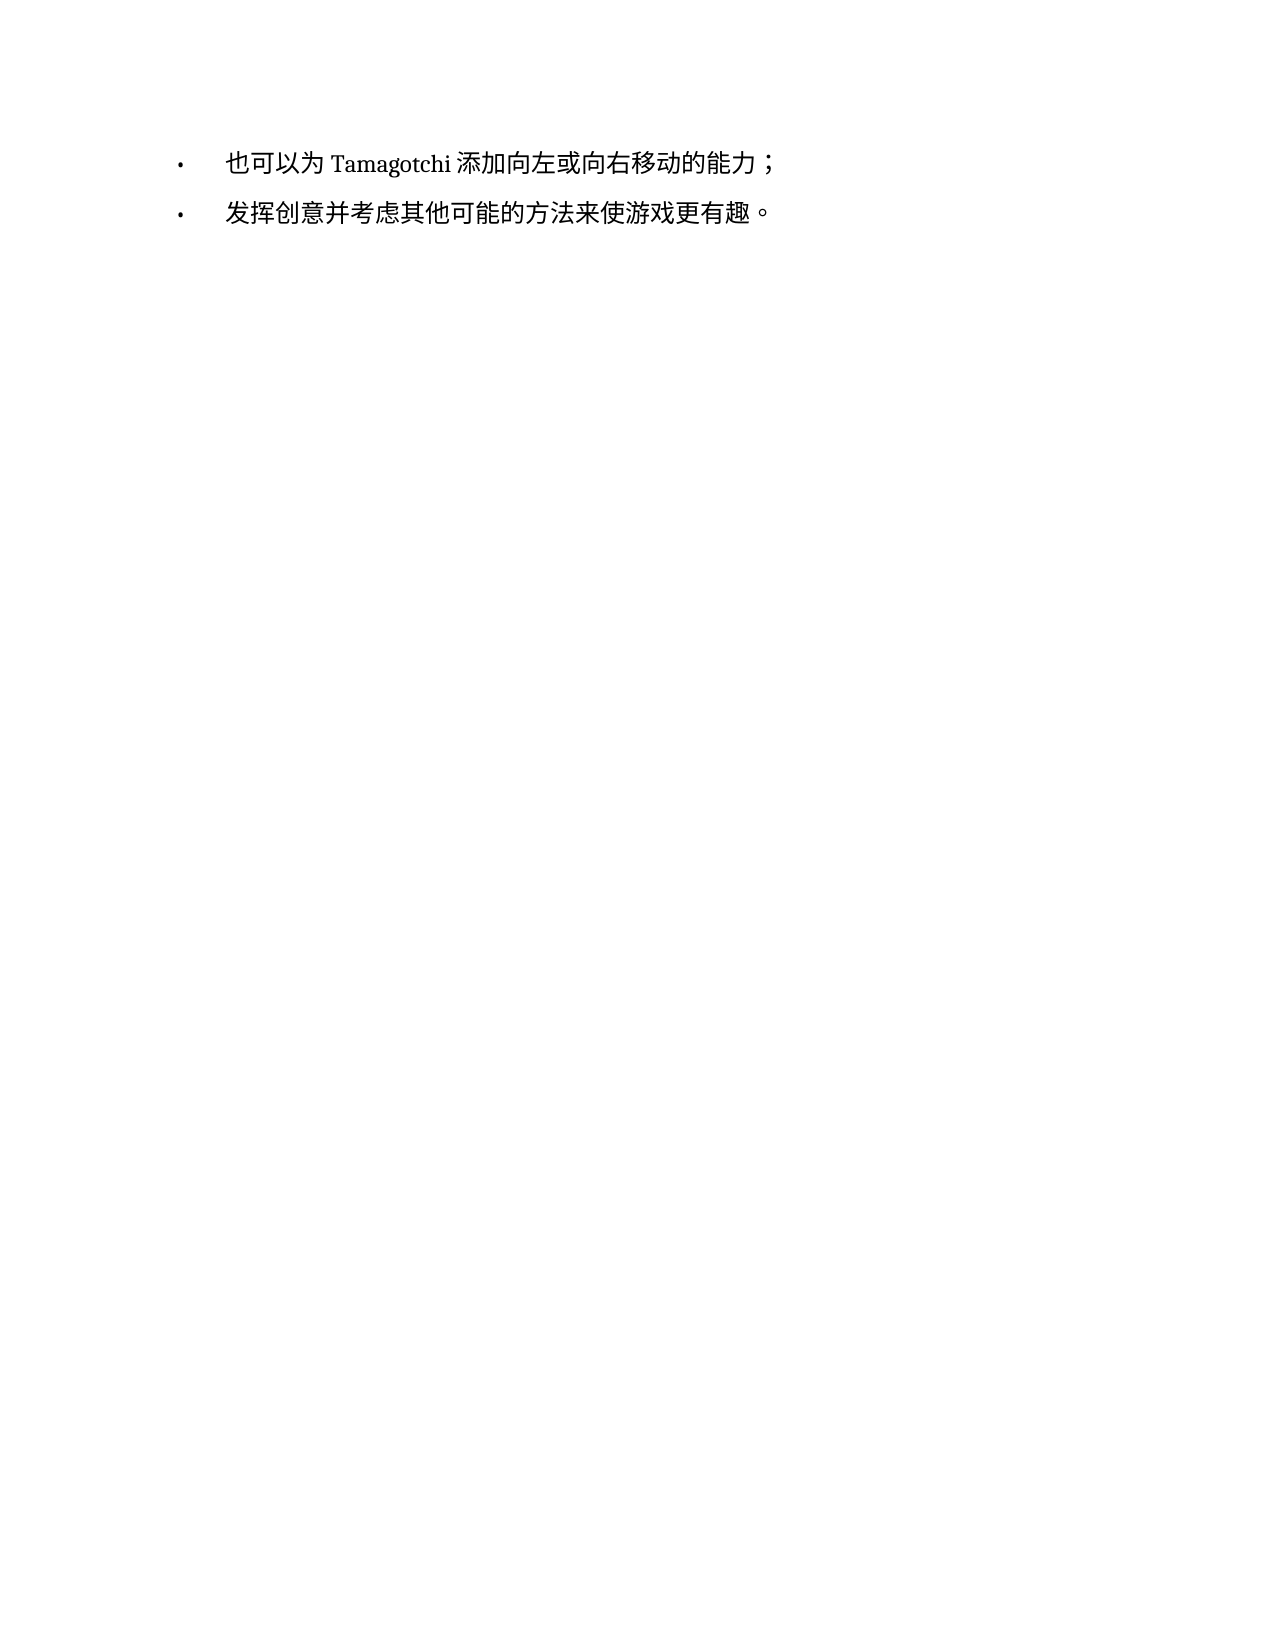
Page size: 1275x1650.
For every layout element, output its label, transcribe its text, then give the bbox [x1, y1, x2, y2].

list 也可以为 Tamagotchi 添加向左或向右移动的能力； [175, 150, 1125, 179]
list 发挥创意并考虑其他可能的方法来使游戏更有趣。 [175, 199, 1125, 228]
